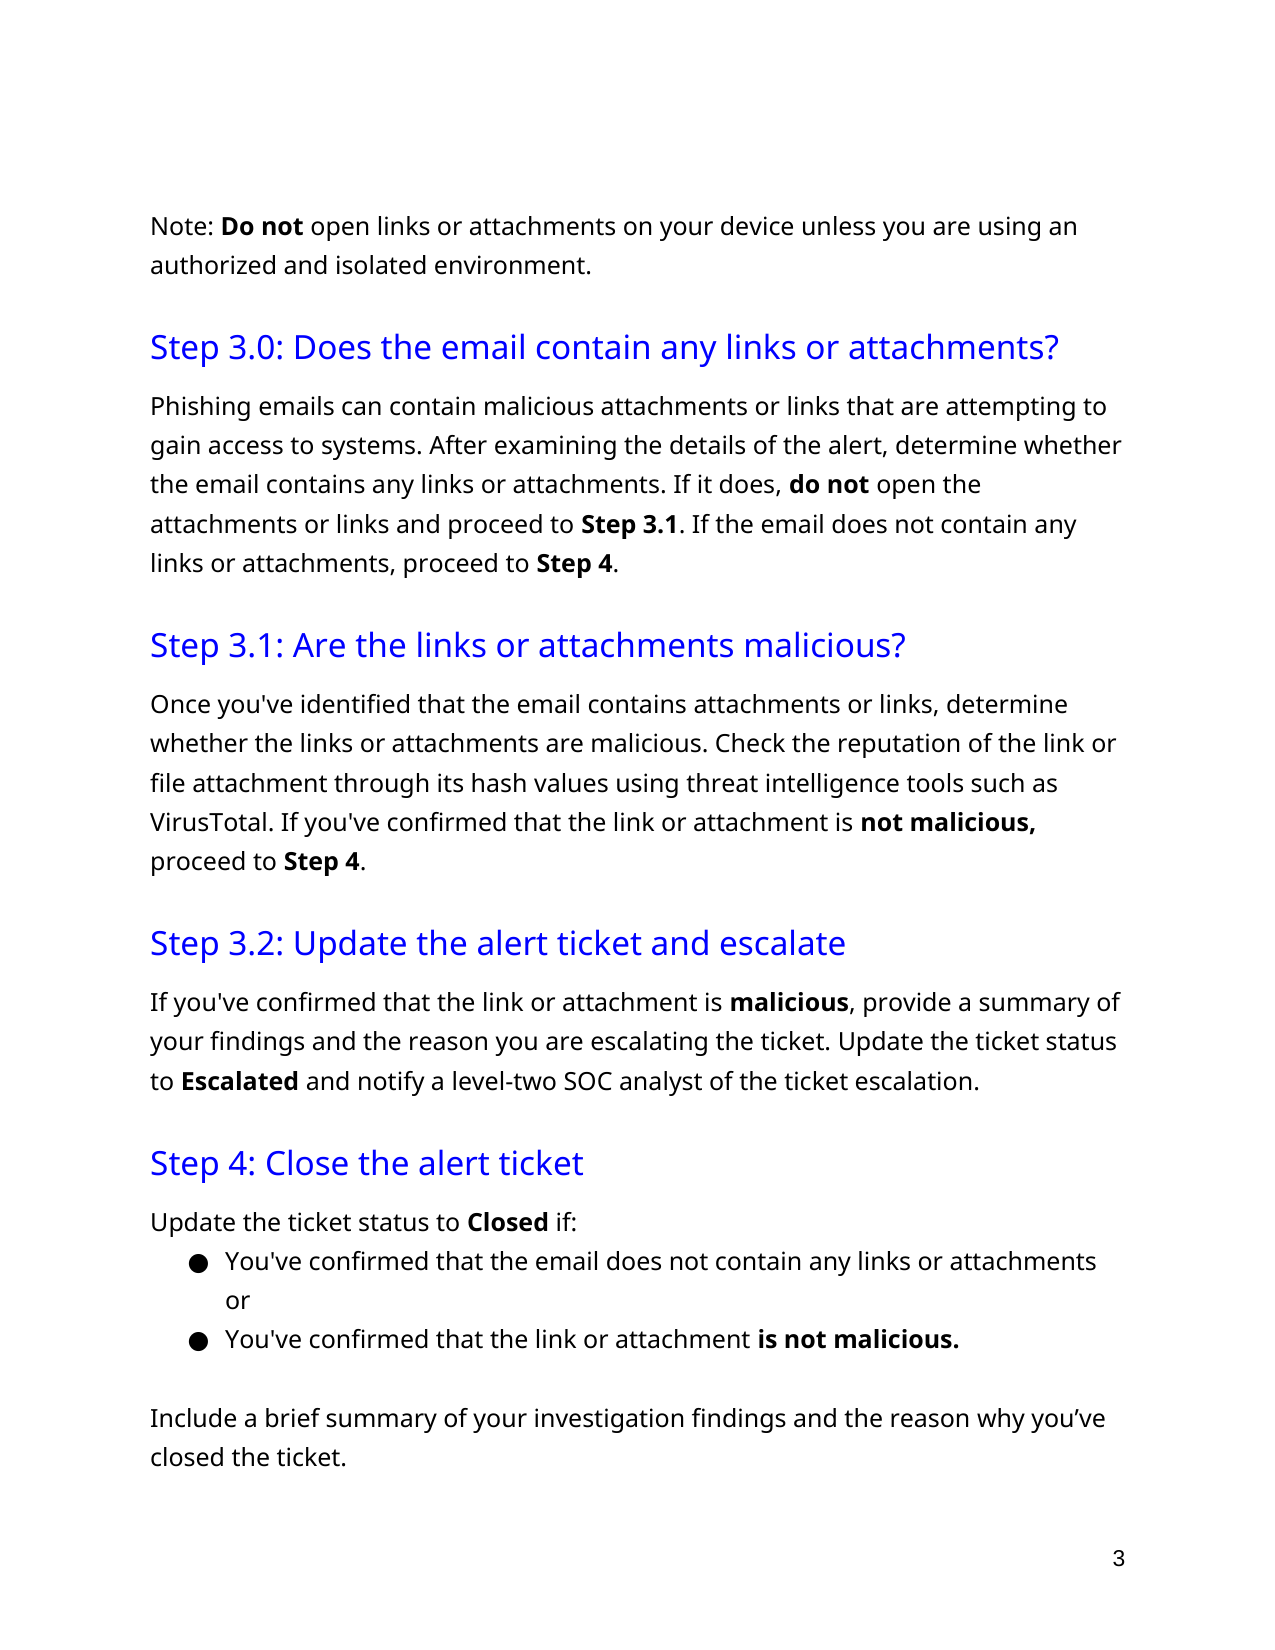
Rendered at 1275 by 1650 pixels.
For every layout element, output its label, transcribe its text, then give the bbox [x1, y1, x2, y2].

list You've confirmed that the email does not contain any links or attachments [187, 1244, 1125, 1278]
text Note: Do not open links or attachments on your device unless you are using an authorized and isolated environment. [150, 208, 1125, 282]
list You've confirmed that the link or attachment is not malicious. [187, 1322, 1125, 1356]
subtitle Step 4: Close the alert ticket [150, 1140, 1125, 1185]
text Update the ticket status to Closed if: [150, 1204, 1125, 1239]
text If you've confirmed that the link or attachment is malicious, provide a summary of your findings and the reason you are escalating the ticket. Update the ticket status to Escalated and notify a level-two SOC analyst of the ticket escalation. [150, 985, 1125, 1097]
subtitle Step 3.0: Does the email contain any links or attachments? [150, 324, 1125, 369]
subtitle Step 3.2: Update the alert ticket and escalate [150, 920, 1125, 966]
text Once you've identified that the email contains attachments or links, determine whether the links or attachments are malicious. Check the reputation of the link or file attachment through its hash values using threat intelligence tools such as VirusTotal. If you've confirmed that the link or attachment is not malicious, proceed to Step 4. [150, 687, 1125, 878]
text Phishing emails can contain malicious attachments or links that are attempting to gain access to systems. After examining the details of the alert, determine whether the email contains any links or attachments. If it does, do not open the attachments or links and proceed to Step 3.1. If the email does not contain any links or attachments, proceed to Step 4. [150, 389, 1125, 579]
text or [225, 1283, 1125, 1317]
text Include a brief summary of your investigation findings and the reason why you’ve closed the ticket. [150, 1400, 1125, 1474]
subtitle Step 3.1: Are the links or attachments malicious? [150, 622, 1125, 668]
